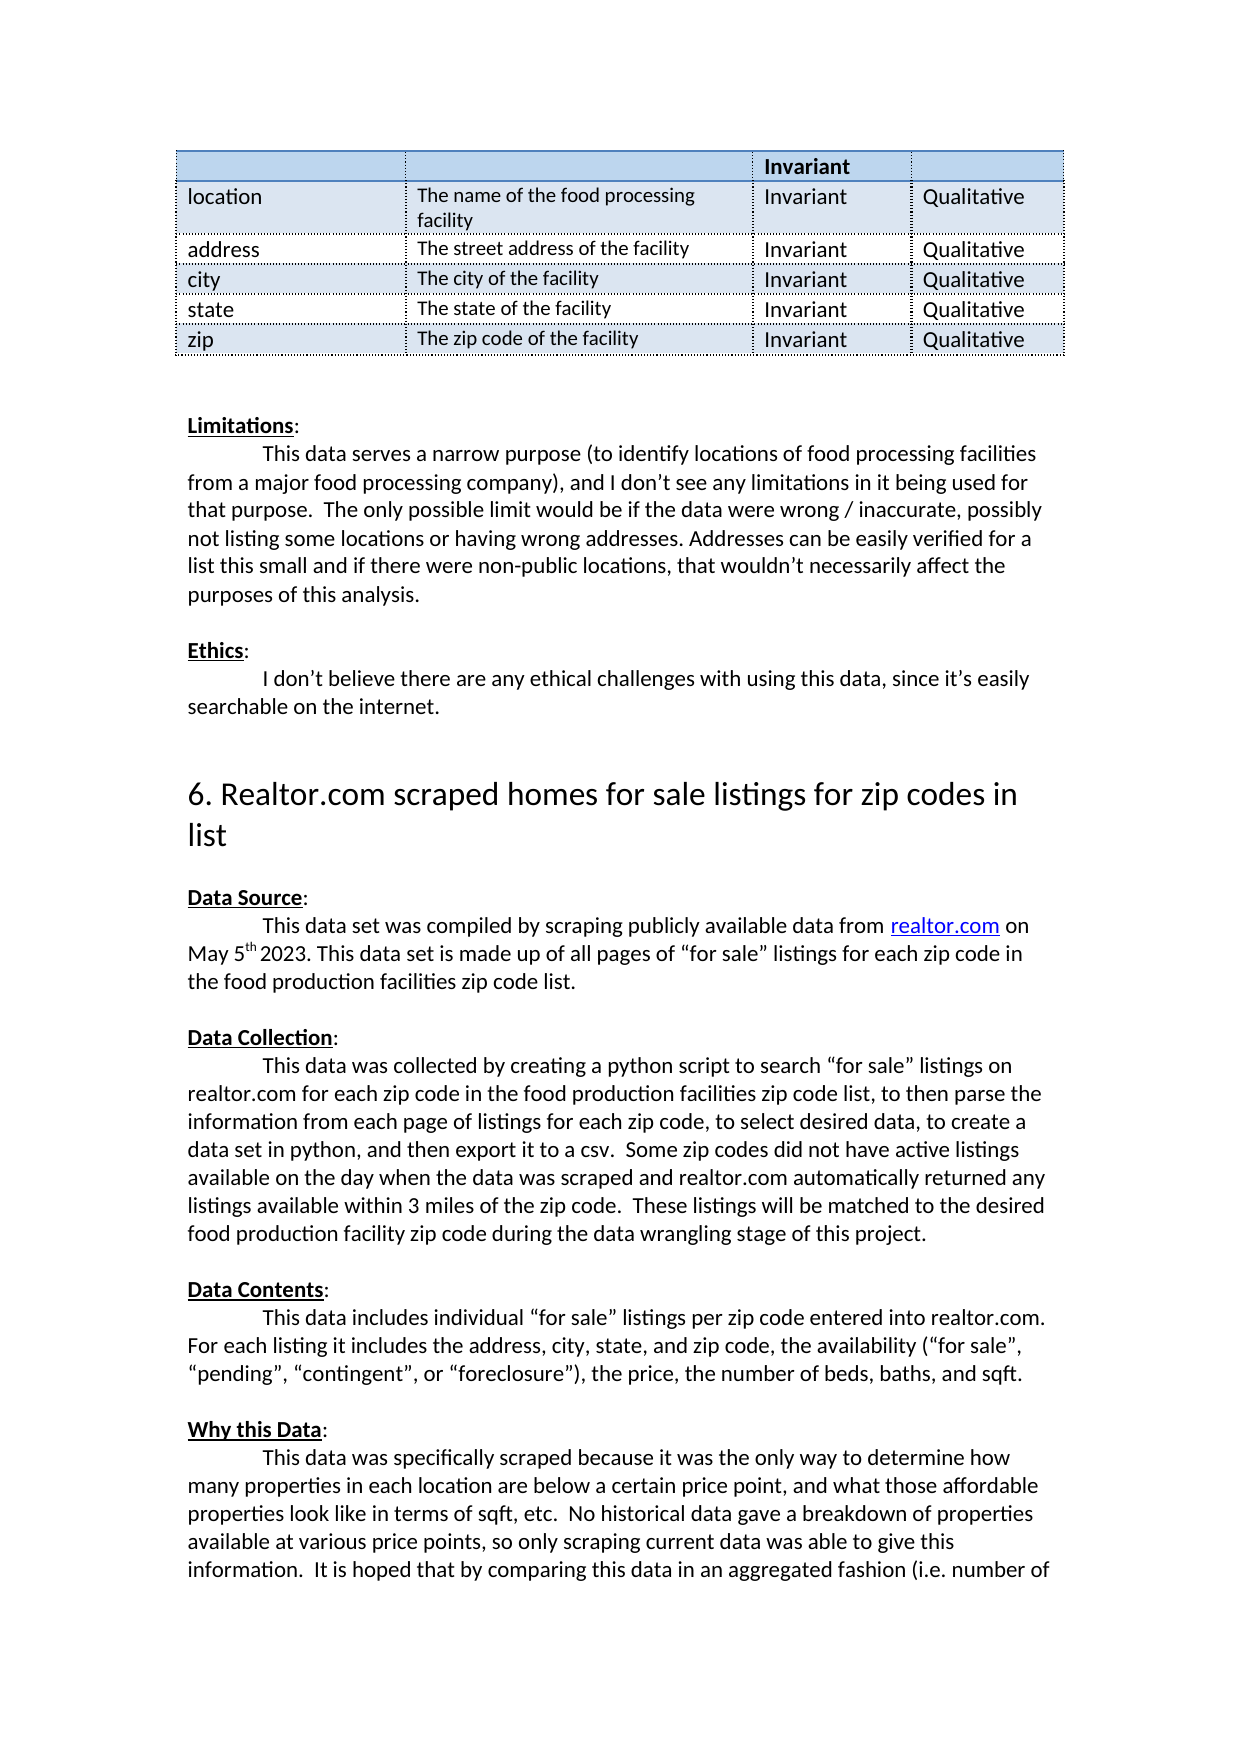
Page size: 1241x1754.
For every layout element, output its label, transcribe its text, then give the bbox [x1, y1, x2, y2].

table_cell Invariant [753, 233, 911, 263]
list Realtor.com scraped homes for sale listings for zip codes in list [187, 773, 1053, 855]
table_cell location [176, 182, 406, 233]
list This data was collected by creating a python script to search “for sale” listings on realtor.com for each zip code in the food production facilities zip code list, to then parse the information from each page of listings for each zip code, to select desired data, to create a data set in python, and then export it to a csv. Some zip codes did not have active listings available on the day when the data was scraped and realtor.com automatically returned any listings available within 3 miles of the zip code. These listings will be matched to the desired food production facility zip code during the data wrangling stage of this project. [187, 1051, 1053, 1247]
table_cell The state of the facility [406, 293, 753, 323]
table_cell Qualitative [911, 323, 1064, 353]
table_cell address [176, 233, 406, 263]
table_cell The street address of the facility [406, 233, 753, 263]
list Limitations: [187, 412, 1053, 439]
list Data Collection: [187, 1023, 1053, 1051]
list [187, 1443, 1053, 1583]
list This data serves a narrow purpose (to identify locations of food processing facilities from a major food processing company), and I don’t see any limitations in it being used for that purpose. The only possible limit would be if the data were wrong / inaccurate, possibly not listing some locations or having wrong addresses. Addresses can be easily verified for a list this small and if there were non-public locations, that wouldn’t necessarily affect the purposes of this analysis. [187, 439, 1053, 608]
table_cell Invariant [753, 182, 911, 233]
list Why this Data: [187, 1415, 1053, 1443]
table_cell state [176, 293, 406, 323]
list I don’t believe there are any ethical challenges with using this data, since it’s easily searchable on the internet. [187, 664, 1053, 720]
table_cell Invariant [753, 263, 911, 293]
list Data Contents: [187, 1275, 1053, 1303]
table_cell Qualitative [911, 293, 1064, 323]
table_cell The zip code of the facility [406, 323, 753, 353]
list This data includes individual “for sale” listings per zip code entered into realtor.com. For each listing it includes the address, city, state, and zip code, the availability (“for sale”, “pending”, “contingent”, or “foreclosure”), the price, the number of beds, baths, and sqft. [187, 1303, 1053, 1387]
table_header Columns [176, 152, 406, 180]
table_cell The city of the facility [406, 263, 753, 293]
table_cell Qualitative [911, 263, 1064, 293]
table_cell Invariant [753, 293, 911, 323]
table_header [753, 152, 911, 180]
table_cell Invariant [753, 323, 911, 353]
table_cell Qualitative [911, 233, 1064, 263]
table_cell Qualitative [911, 182, 1064, 233]
list Data Source: [187, 883, 1053, 911]
table_cell The name of the food processing facility [406, 182, 753, 233]
list Ethics: [187, 636, 1053, 664]
table_header Data Type [911, 152, 1064, 180]
table_header Description [406, 152, 753, 180]
list This data set was compiled by scraping publicly available data from realtor.com on May 5th 2023. This data set is made up of all pages of “for sale” listings for each zip code in the food production facilities zip code list. [187, 911, 1053, 995]
table_cell zip [176, 323, 406, 353]
table_cell city [176, 263, 406, 293]
